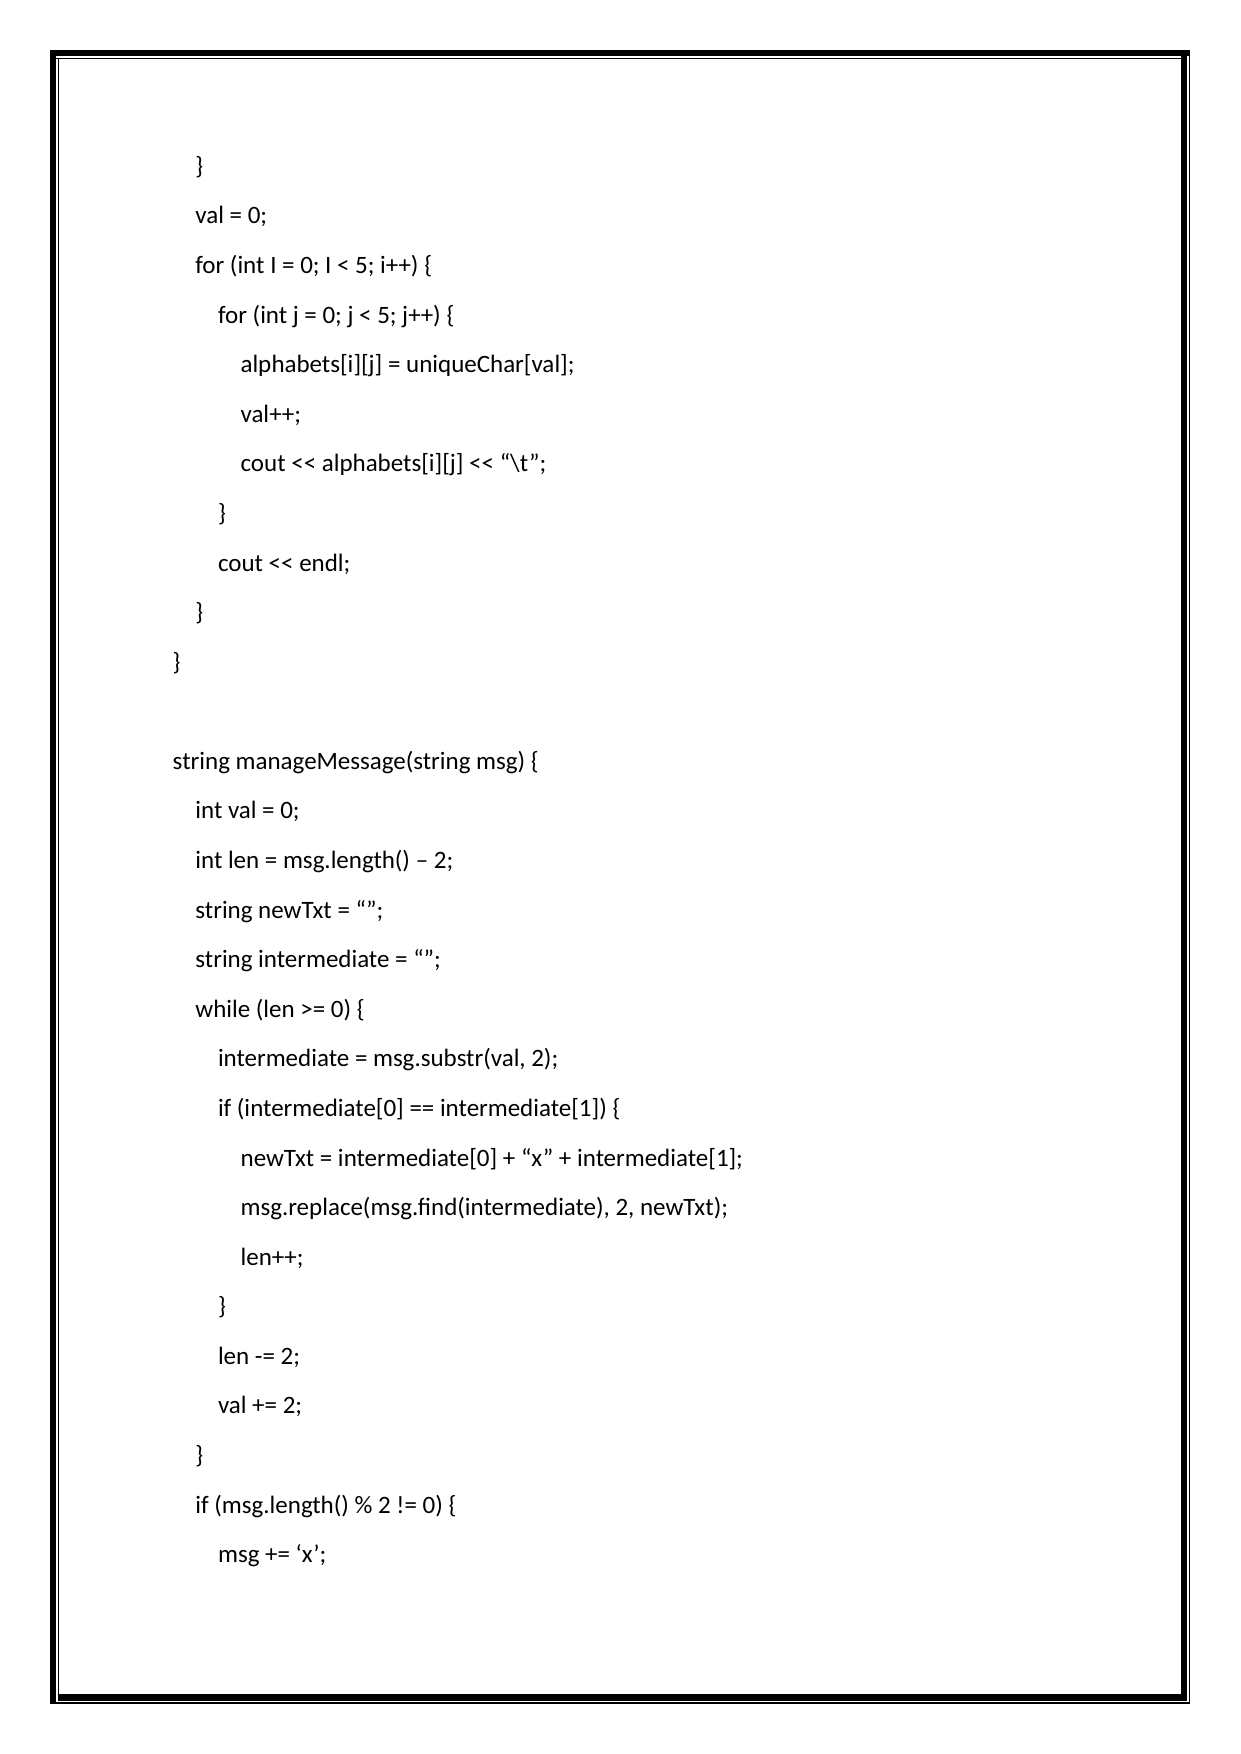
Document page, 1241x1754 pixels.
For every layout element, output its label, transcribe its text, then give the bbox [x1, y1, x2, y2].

text int val = 0; [150, 794, 1090, 825]
text msg.replace(msg.find(intermediate), 2, newTxt); [150, 1191, 1090, 1222]
text newTxt = intermediate[0] + “x” + intermediate[1]; [150, 1142, 1090, 1172]
text } [150, 646, 1090, 676]
text val += 2; [150, 1389, 1090, 1420]
text } [150, 150, 1090, 181]
text if (msg.length() % 2 != 0) { [150, 1489, 1090, 1519]
text } [150, 497, 1090, 528]
text } [150, 1290, 1090, 1321]
text } [150, 1439, 1090, 1470]
text cout << alphabets[i][j] << “\t”; [150, 447, 1090, 478]
text len++; [150, 1241, 1090, 1271]
text intermediate = msg.substr(val, 2); [150, 1042, 1090, 1073]
text for (int j = 0; j < 5; j++) { [150, 299, 1090, 329]
text for (int I = 0; I < 5; i++) { [150, 249, 1090, 280]
text alphabets[i][j] = uniqueChar[val]; [150, 348, 1090, 379]
text int len = msg.length() – 2; [150, 844, 1090, 875]
text if (intermediate[0] == intermediate[1]) { [150, 1092, 1090, 1123]
text cout << endl; [150, 547, 1090, 577]
text val++; [150, 398, 1090, 428]
text } [150, 596, 1090, 627]
text msg += ‘x’; [150, 1538, 1090, 1569]
text val = 0; [150, 199, 1090, 230]
text string newTxt = “”; [150, 894, 1090, 924]
text while (len >= 0) { [150, 993, 1090, 1023]
text len -= 2; [150, 1340, 1090, 1371]
text string manageMessage(string msg) { [150, 745, 1090, 776]
text string intermediate = “”; [150, 943, 1090, 974]
